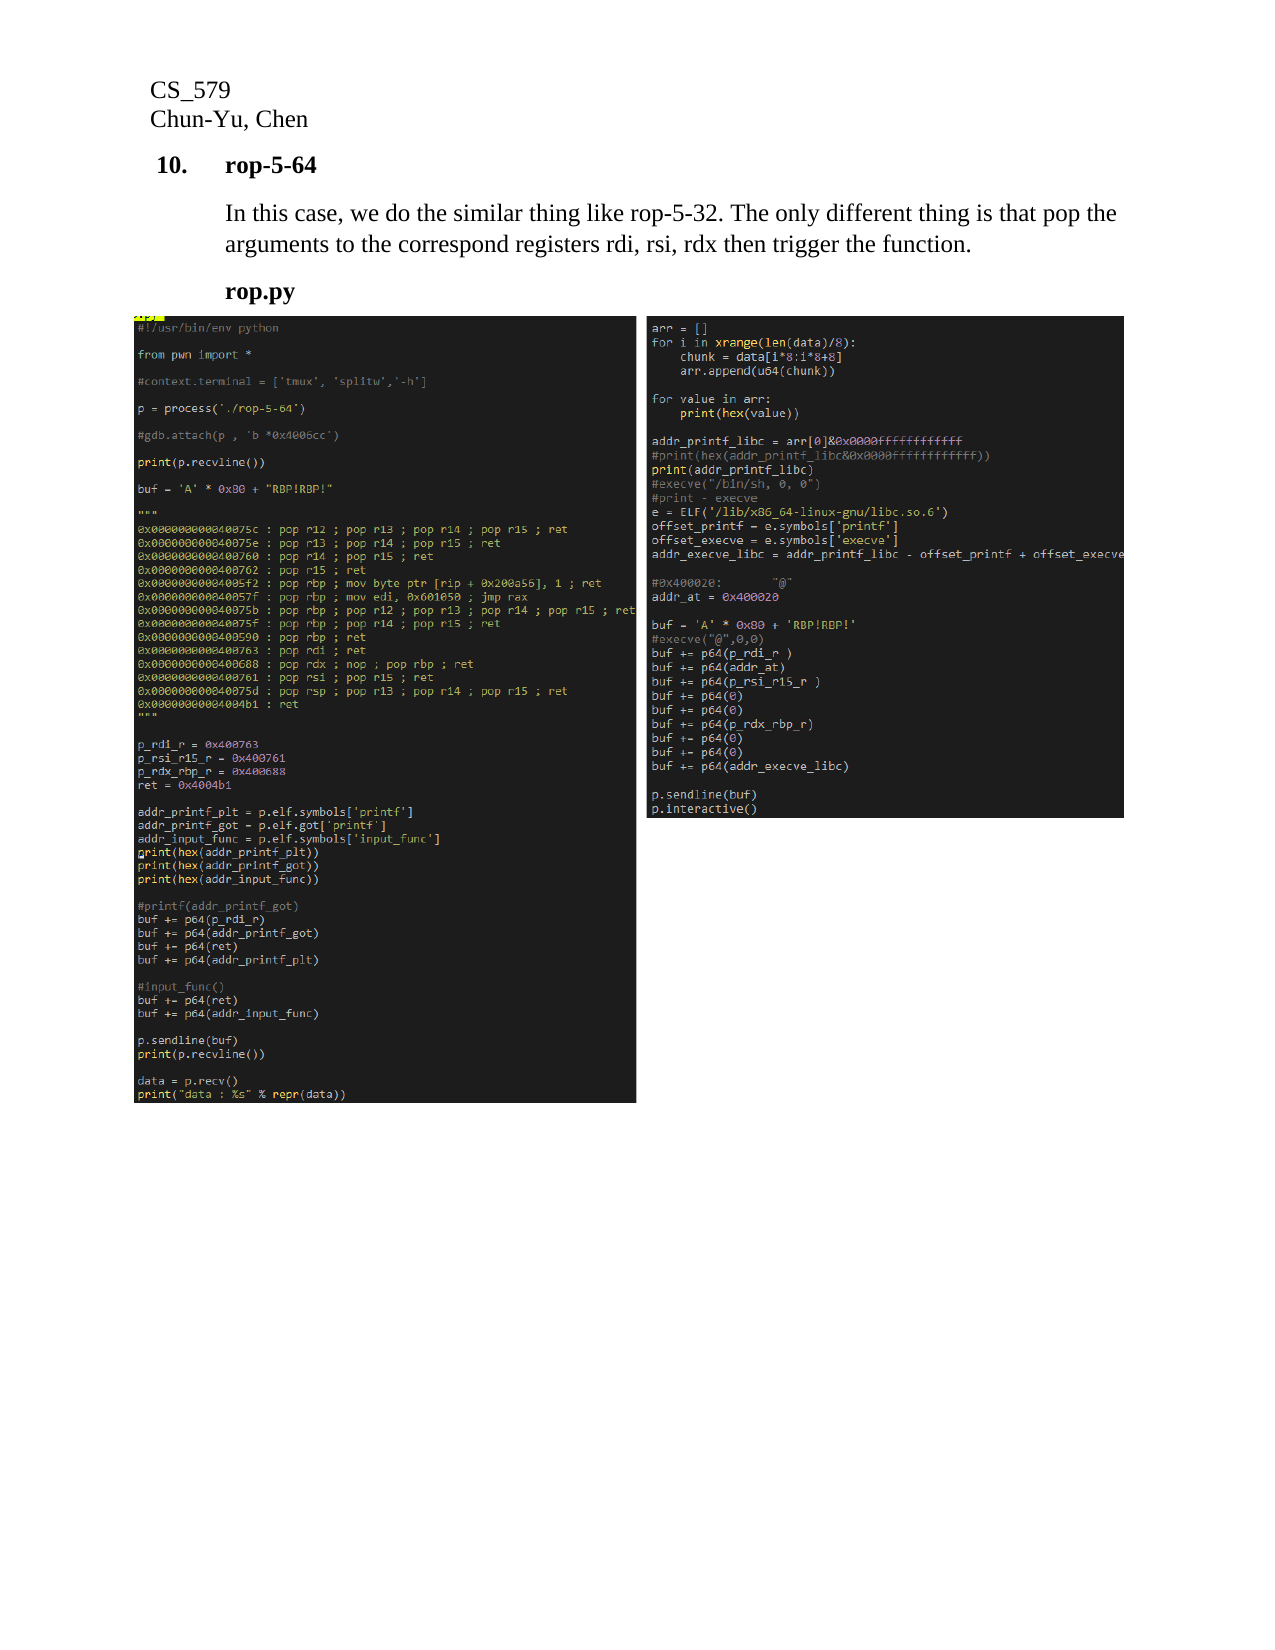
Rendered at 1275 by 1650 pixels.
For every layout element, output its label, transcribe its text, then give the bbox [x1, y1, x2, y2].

list rop-5-64 [187, 150, 1125, 179]
picture [133, 316, 637, 1101]
list rop.py [225, 276, 1125, 305]
list In this case, we do the similar thing like rop-5-32. The only different thing is that pop the arguments to the correspond registers rdi, rsi, rdx then trigger the function. [225, 198, 1125, 257]
picture [645, 316, 1124, 817]
